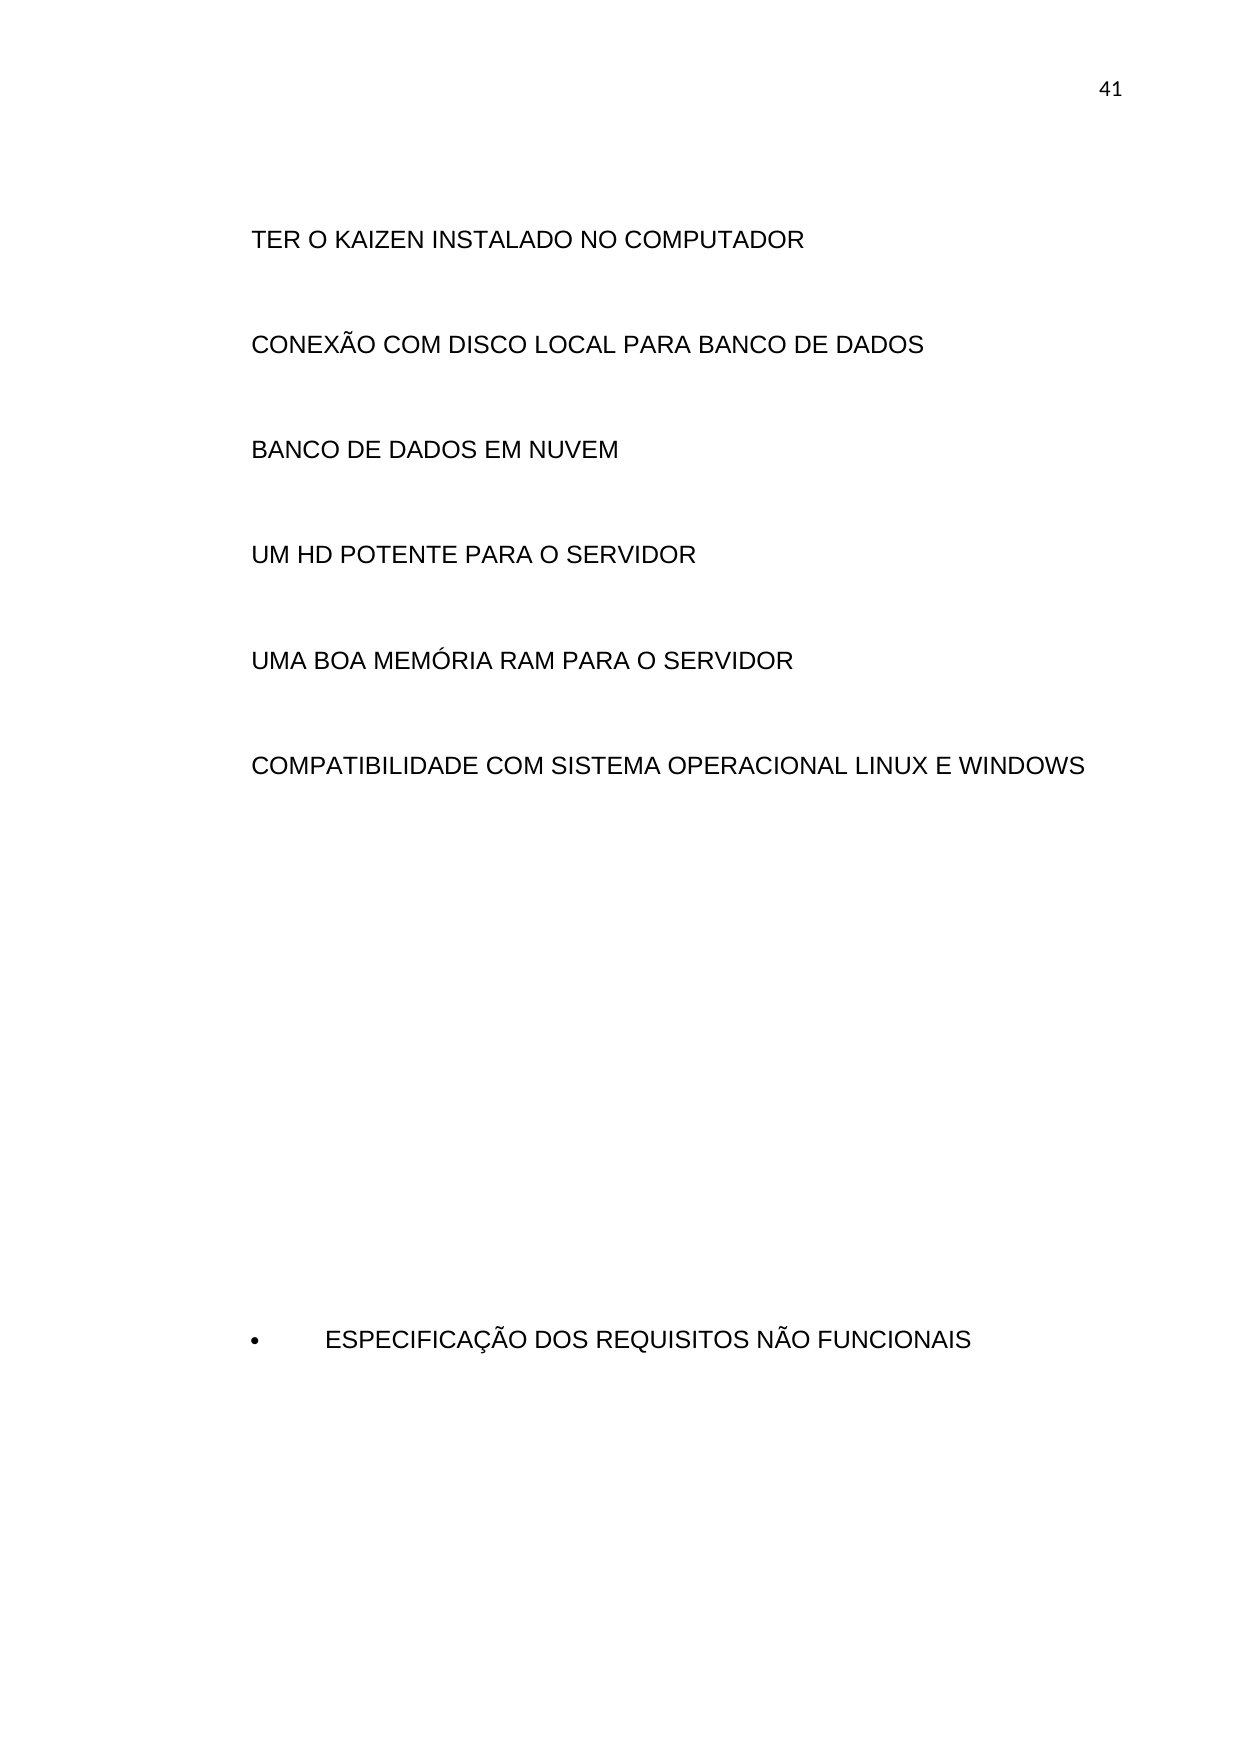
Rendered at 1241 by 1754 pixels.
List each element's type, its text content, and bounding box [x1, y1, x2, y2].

list ESPECIFICAÇÃO DOS REQUISITOS NÃO FUNCIONAIS [177, 1277, 1122, 1366]
text UMA BOA MEMÓRIA RAM PARA O SERVIDOR [177, 598, 1122, 687]
text TER O KAIZEN INSTALADO NO COMPUTADOR [177, 177, 1122, 266]
text CONEXÃO COM DISCO LOCAL PARA BANCO DE DADOS [177, 282, 1122, 371]
text BANCO DE DADOS EM NUVEM [177, 388, 1122, 476]
text COMPATIBILIDADE COM SISTEMA OPERACIONAL LINUX E WINDOWS [177, 704, 1122, 792]
text UM HD POTENTE PARA O SERVIDOR [177, 493, 1122, 582]
